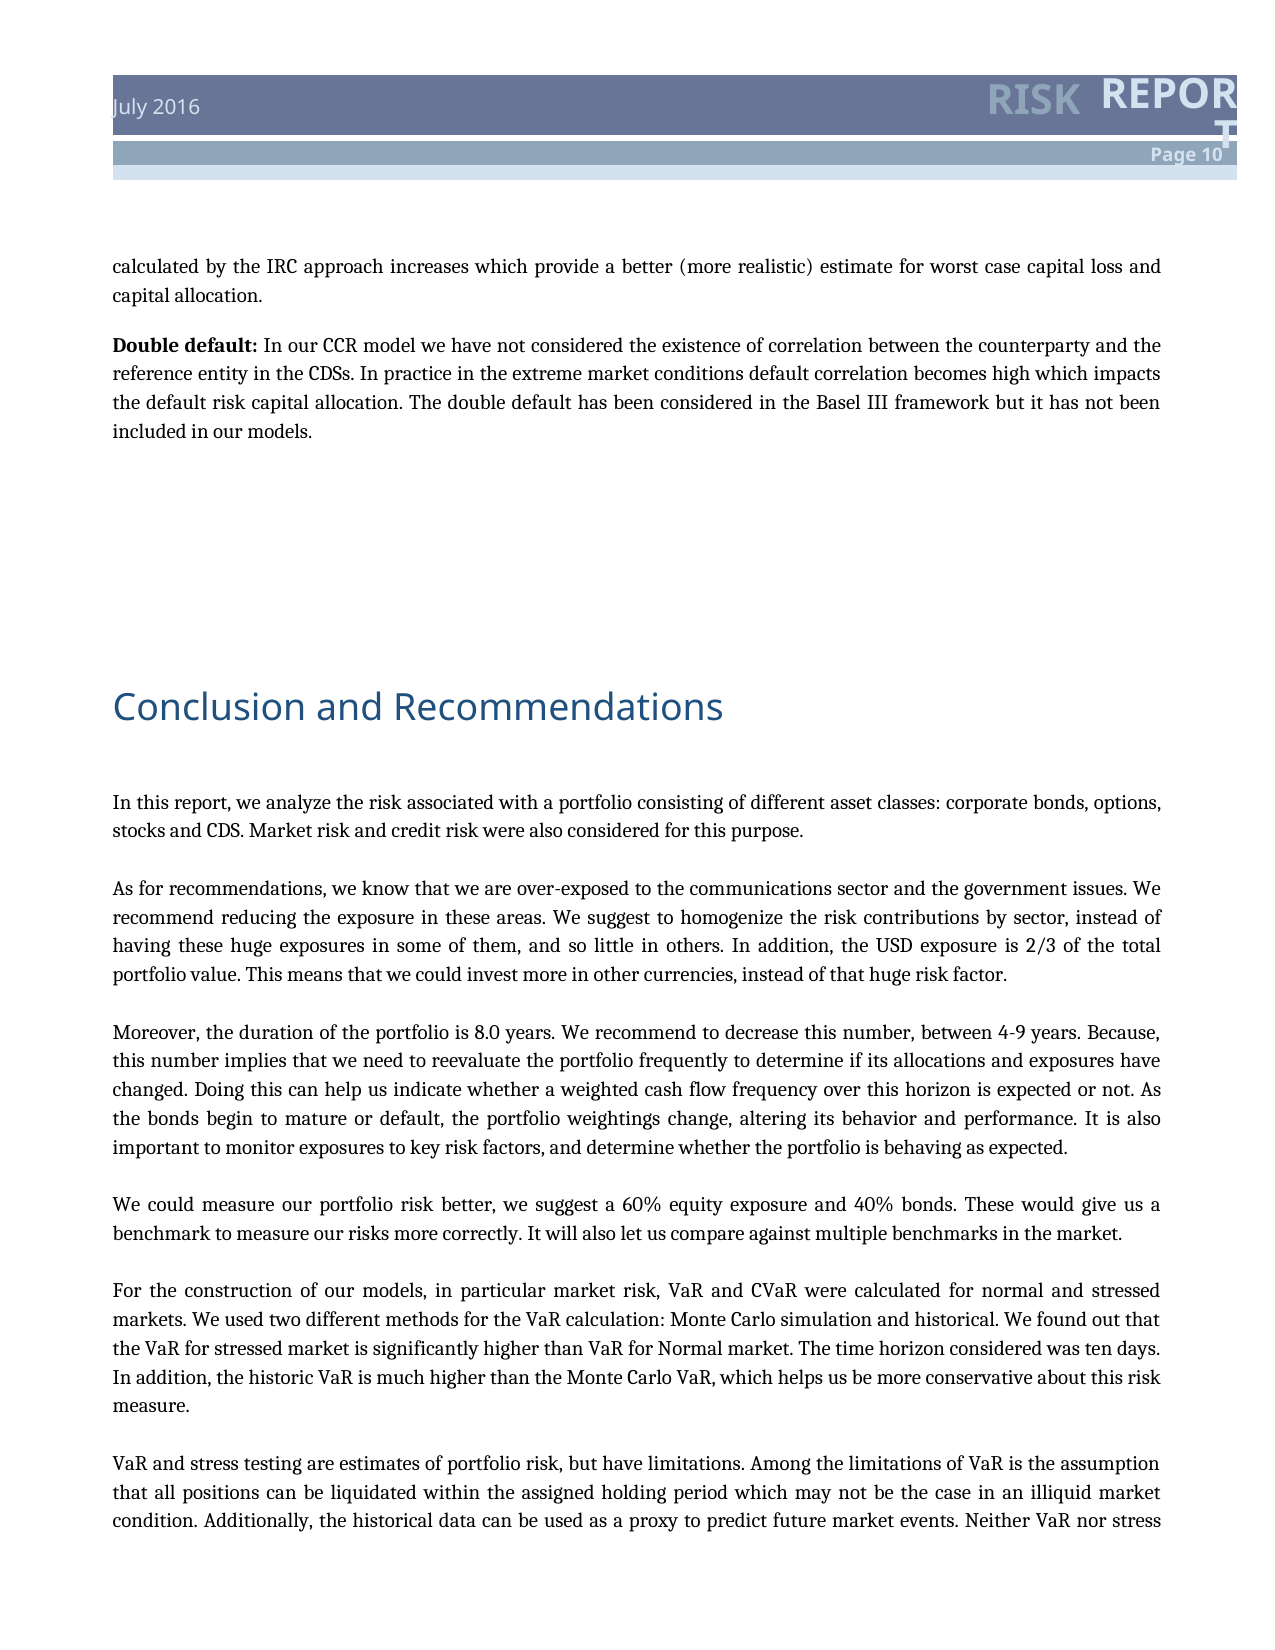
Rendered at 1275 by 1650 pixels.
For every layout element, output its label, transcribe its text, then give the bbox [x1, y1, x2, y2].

text We could measure our portfolio risk better, we suggest a 60% equity exposure and 40% bonds. These would give us a benchmark to measure our risks more correctly. It will also let us compare against multiple benchmarks in the market. [112, 1193, 1162, 1246]
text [112, 1452, 1162, 1533]
text Double default: In our CCR model we have not considered the existence of correlation between the counterparty and the reference entity in the CDSs. In practice in the extreme market conditions default correlation becomes high which impacts the default risk capital allocation. The double default has been considered in the Basel III framework but it has not been included in our models. [112, 333, 1162, 443]
text In this report, we analyze the risk associated with a portfolio consisting of different asset classes: corporate bonds, options, stocks and CDS. Market risk and credit risk were also considered for this purpose. [112, 790, 1162, 843]
subtitle Conclusion and Recommendations [112, 680, 1162, 731]
text For the construction of our models, in particular market risk, VaR and CVaR were calculated for normal and stressed markets. We used two different methods for the VaR calculation: Monte Carlo simulation and historical. We found out that the VaR for stressed market is significantly higher than VaR for Normal market. The time horizon considered was ten days. In addition, the historic VaR is much higher than the Monte Carlo VaR, which helps us be more conservative about this risk measure. [112, 1279, 1162, 1418]
text Moreover, the duration of the portfolio is 8.0 years. We recommend to decrease this number, between 4-9 years. Because, this number implies that we need to reevaluate the portfolio frequently to determine if its allocations and exposures have changed. Doing this can help us indicate whether a weighted cash flow frequency over this horizon is expected or not. As the bonds begin to mature or default, the portfolio weightings change, altering its behavior and performance. It is also important to monitor exposures to key risk factors, and determine whether the portfolio is behaving as expected. [112, 1020, 1162, 1159]
text As for recommendations, we know that we are over-exposed to the communications sector and the government issues. We recommend reducing the exposure in these areas. We suggest to homogenize the risk contributions by sector, instead of having these huge exposures in some of them, and so little in others. In addition, the USD exposure is 2/3 of the total portfolio value. This means that we could invest more in other currencies, instead of that huge risk factor. [112, 877, 1162, 987]
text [112, 255, 1162, 308]
